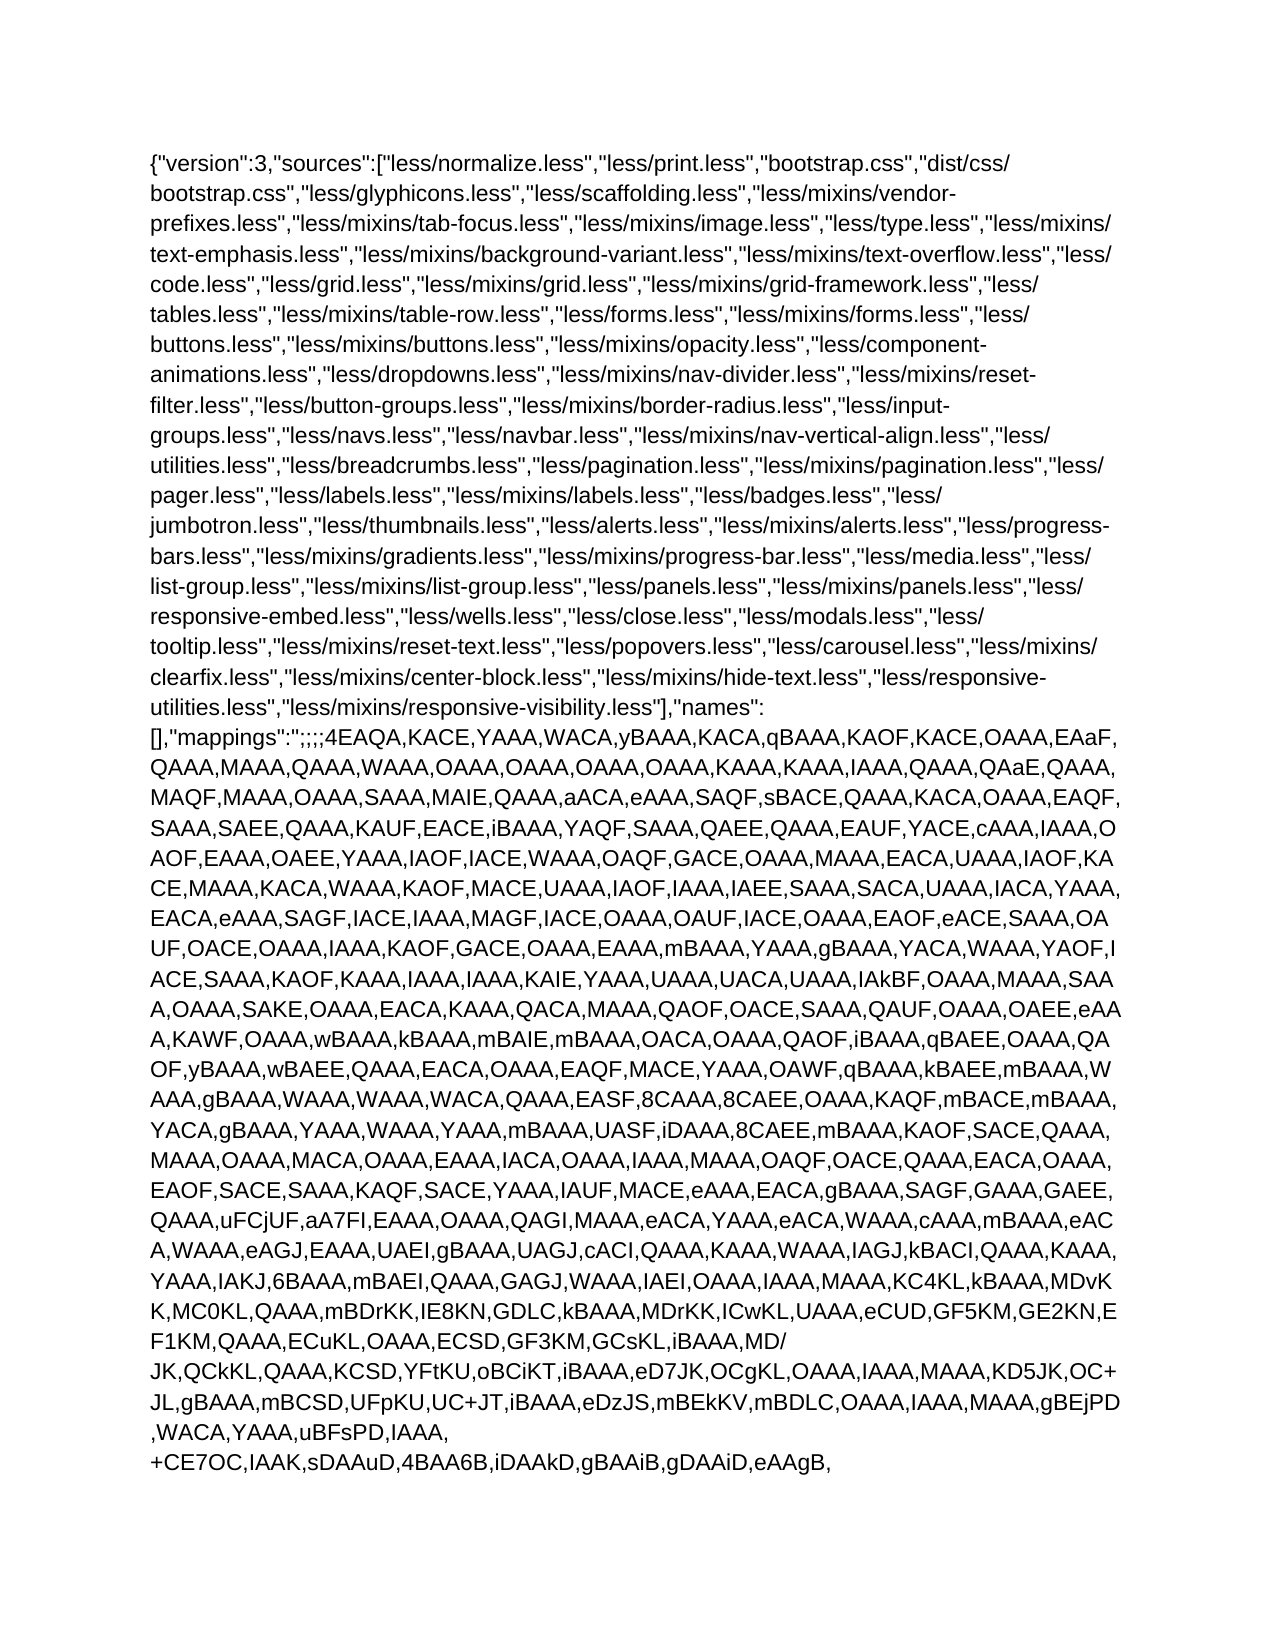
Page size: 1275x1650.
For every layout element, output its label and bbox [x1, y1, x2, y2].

text [150, 150, 1125, 1475]
